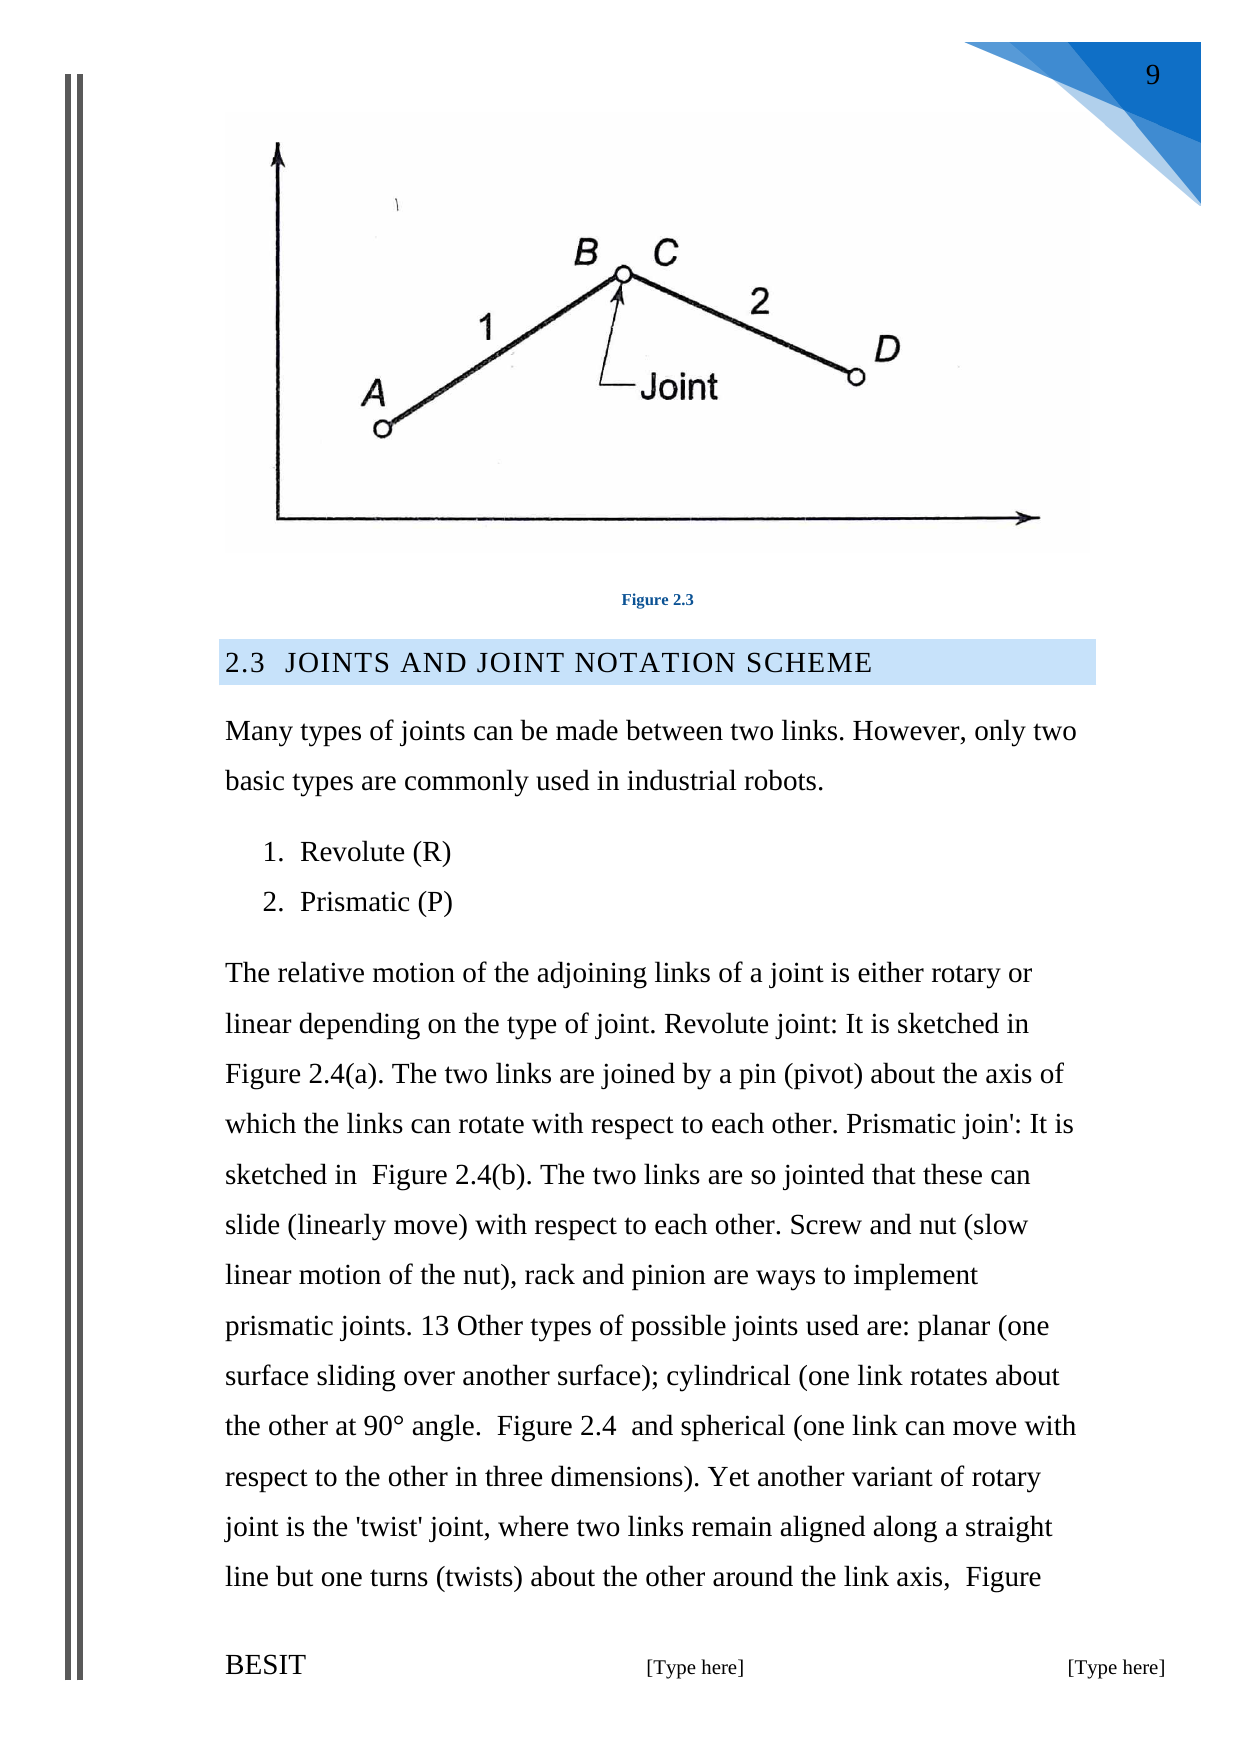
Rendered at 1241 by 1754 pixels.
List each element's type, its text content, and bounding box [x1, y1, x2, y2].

list Prismatic (P) [262, 884, 1090, 918]
list Revolute (R) [262, 834, 1090, 868]
picture [225, 42, 1201, 553]
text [225, 956, 1090, 1593]
text Many types of joints can be made between two links. However, only two basic types are commonly used in industrial robots. [225, 713, 1090, 796]
subtitle joints and joint notation scheme [225, 646, 1090, 679]
